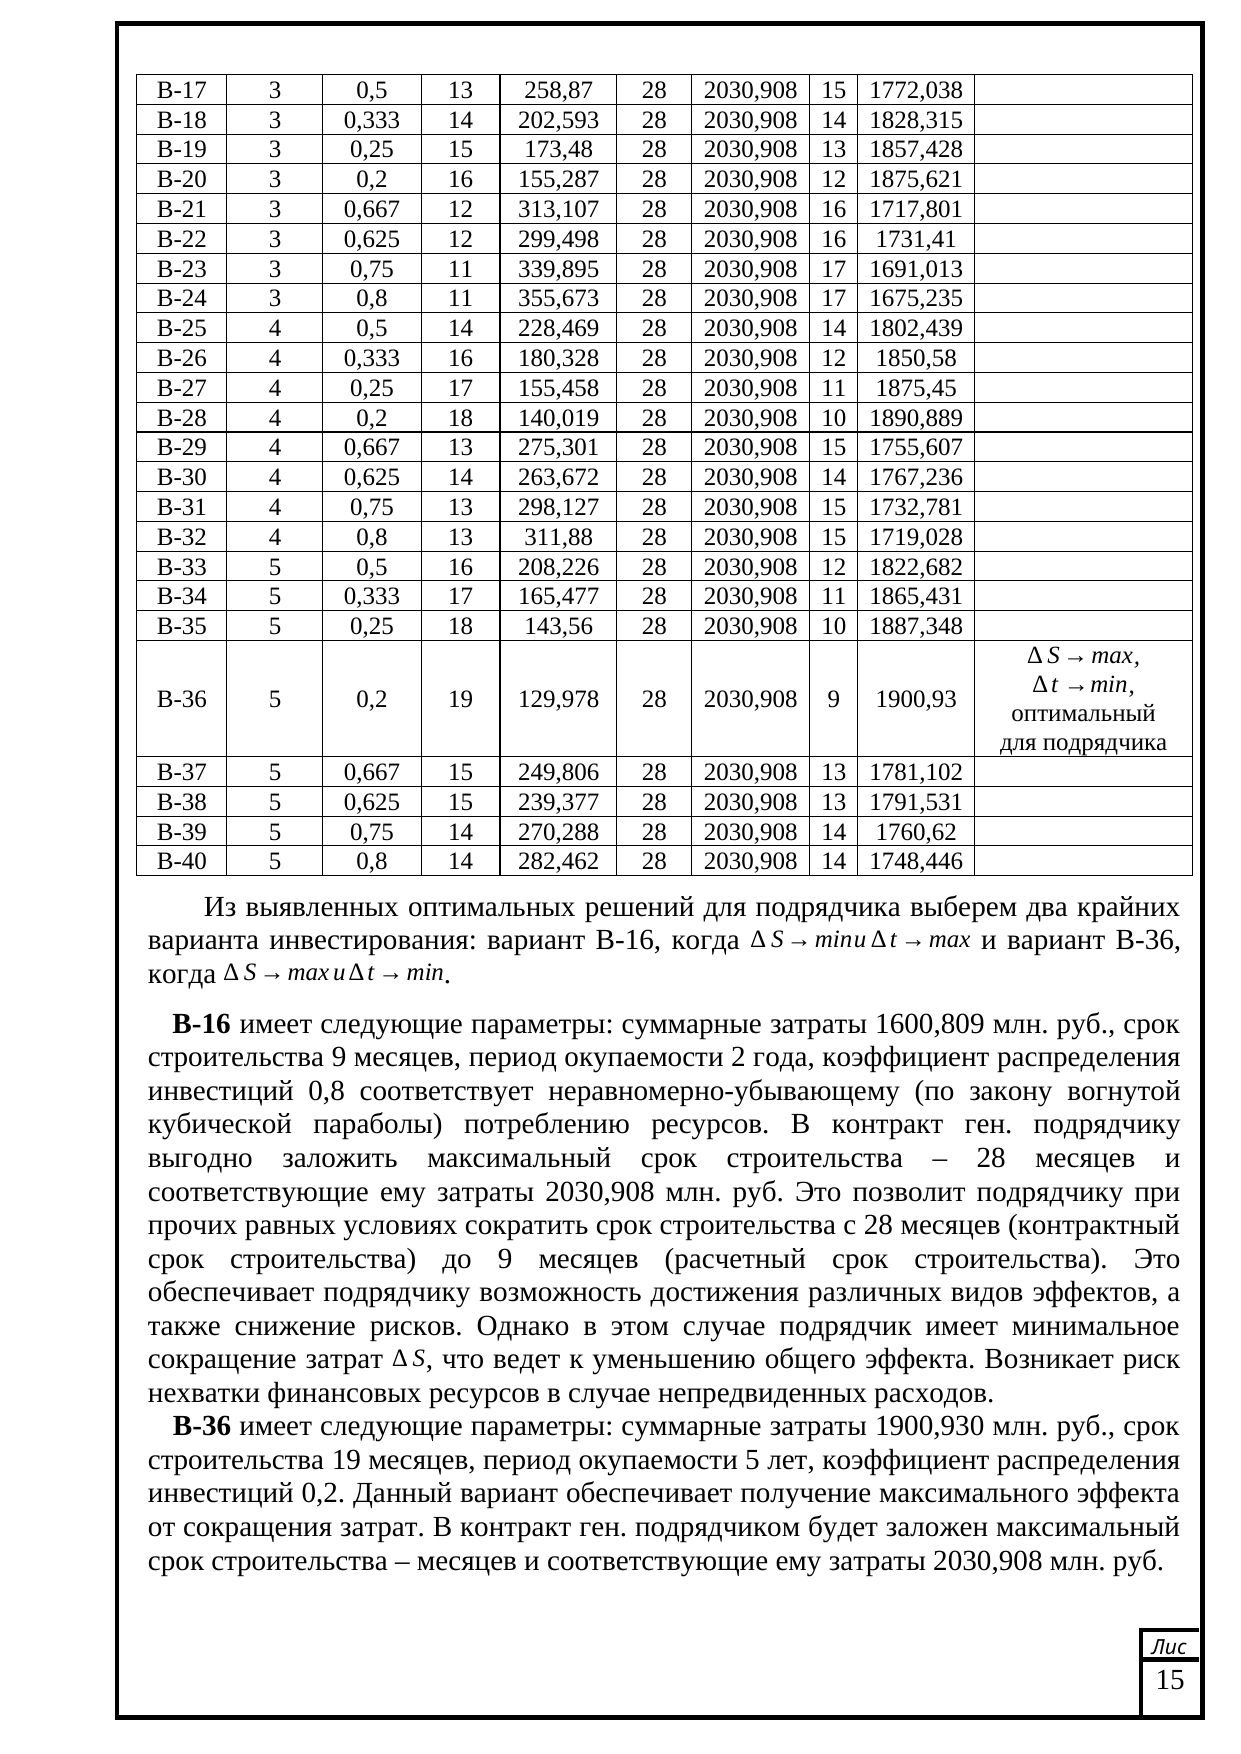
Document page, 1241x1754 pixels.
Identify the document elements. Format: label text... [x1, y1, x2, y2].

table_cell [975, 522, 1192, 551]
table_cell 2030,908 [692, 343, 809, 372]
table_cell 3 [227, 75, 322, 104]
table_cell 2030,908 [692, 254, 809, 282]
table_cell 1719,028 [858, 522, 974, 551]
table_cell 4 [227, 522, 322, 551]
table_cell 155,287 [501, 164, 616, 193]
table_cell 1875,45 [858, 373, 974, 402]
table_cell 1791,531 [858, 787, 974, 816]
table_cell 11 [810, 581, 857, 610]
table_cell 28 [617, 846, 691, 875]
table_cell 2030,908 [692, 313, 809, 342]
table_cell 11 [422, 254, 499, 282]
table_cell 2030,908 [692, 75, 809, 104]
table_cell 4 [227, 403, 322, 431]
table_cell 1890,889 [858, 403, 974, 431]
table_cell 13 [810, 787, 857, 816]
table_cell 1748,446 [858, 846, 974, 875]
table_cell 0,625 [323, 462, 421, 491]
table_cell 28 [617, 552, 691, 580]
table_cell 15 [810, 75, 857, 104]
table_cell 16 [810, 194, 857, 223]
table_cell В-23 [137, 254, 226, 282]
table_cell 208,226 [501, 552, 616, 580]
table_cell [975, 846, 1192, 875]
table_cell [975, 105, 1192, 133]
table_cell 28 [617, 284, 691, 312]
table_cell 12 [810, 552, 857, 580]
table_cell В-28 [137, 403, 226, 431]
table_cell 16 [422, 164, 499, 193]
table_cell 0,8 [323, 522, 421, 551]
table_cell 2030,908 [692, 224, 809, 253]
table_cell 143,56 [501, 611, 616, 640]
table_cell 17 [810, 284, 857, 312]
table_cell 17 [422, 581, 499, 610]
table_cell 18 [422, 403, 499, 431]
table_cell 299,498 [501, 224, 616, 253]
table_cell 28 [617, 581, 691, 610]
table_cell 4 [227, 433, 322, 461]
table_cell 0,8 [323, 846, 421, 875]
table_cell [975, 194, 1192, 223]
table_cell 9 [810, 641, 857, 756]
table_cell 4 [227, 492, 322, 521]
text Из выявленных оптимальных решений для подрядчика выберем два крайних варианта инвестирования: вариант В-16, когда и вариант В-36, когда . [148, 889, 1181, 989]
table_cell 15 [422, 135, 499, 163]
table_cell В-21 [137, 194, 226, 223]
table_cell 1691,013 [858, 254, 974, 282]
table_cell 13 [810, 757, 857, 786]
table_cell 313,107 [501, 194, 616, 223]
table_cell 3 [227, 284, 322, 312]
table_cell 28 [617, 817, 691, 845]
table_cell 13 [422, 522, 499, 551]
table_cell 2030,908 [692, 403, 809, 431]
table_cell 13 [422, 433, 499, 461]
table_cell 0,25 [323, 611, 421, 640]
table_cell 311,88 [501, 522, 616, 551]
table_cell В-29 [137, 433, 226, 461]
table_cell [975, 492, 1192, 521]
table_cell 5 [227, 611, 322, 640]
table_cell 28 [617, 787, 691, 816]
table_cell 13 [810, 135, 857, 163]
table_cell 1731,41 [858, 224, 974, 253]
table_cell 1850,58 [858, 343, 974, 372]
table_cell 1865,431 [858, 581, 974, 610]
table_cell 14 [810, 105, 857, 133]
table_cell 0,625 [323, 787, 421, 816]
table_cell 2030,908 [692, 552, 809, 580]
table_cell В-19 [137, 135, 226, 163]
table_cell В-38 [137, 787, 226, 816]
table_cell 2030,908 [692, 787, 809, 816]
table_cell 11 [810, 373, 857, 402]
table_cell 3 [227, 105, 322, 133]
table_cell 4 [227, 462, 322, 491]
table_cell 28 [617, 373, 691, 402]
table_cell [975, 373, 1192, 402]
table_cell 14 [810, 817, 857, 845]
table_cell 0,25 [323, 135, 421, 163]
table_cell 14 [810, 313, 857, 342]
table_cell 13 [422, 75, 499, 104]
table_cell 2030,908 [692, 492, 809, 521]
table_cell 0,333 [323, 105, 421, 133]
table_cell 263,672 [501, 462, 616, 491]
table_cell [975, 343, 1192, 372]
table_cell 28 [617, 757, 691, 786]
table_cell 1717,801 [858, 194, 974, 223]
table_cell [975, 433, 1192, 461]
table_cell 2030,908 [692, 135, 809, 163]
table_cell 1760,62 [858, 817, 974, 845]
table_cell 0,667 [323, 433, 421, 461]
table_cell 270,288 [501, 817, 616, 845]
table_cell В-33 [137, 552, 226, 580]
table_cell [975, 787, 1192, 816]
table_cell 239,377 [501, 787, 616, 816]
table_cell В-24 [137, 284, 226, 312]
table_cell 2030,908 [692, 757, 809, 786]
table_cell [975, 284, 1192, 312]
table_cell 0,667 [323, 757, 421, 786]
table_cell 3 [227, 164, 322, 193]
table_cell 14 [422, 846, 499, 875]
table_cell 202,593 [501, 105, 616, 133]
table_cell 173,48 [501, 135, 616, 163]
table_cell 28 [617, 611, 691, 640]
table_cell В-32 [137, 522, 226, 551]
table_cell 14 [810, 846, 857, 875]
table_cell 2030,908 [692, 581, 809, 610]
table_cell 1887,348 [858, 611, 974, 640]
table_cell 14 [810, 462, 857, 491]
table_cell 28 [617, 75, 691, 104]
table_cell 1822,682 [858, 552, 974, 580]
table_cell 16 [422, 343, 499, 372]
table_cell В-26 [137, 343, 226, 372]
table_cell 180,328 [501, 343, 616, 372]
table_cell 0,2 [323, 641, 421, 756]
table_cell 282,462 [501, 846, 616, 875]
table_cell В-22 [137, 224, 226, 253]
table_cell 165,477 [501, 581, 616, 610]
table_cell 16 [810, 224, 857, 253]
table_cell В-39 [137, 817, 226, 845]
table_cell В-30 [137, 462, 226, 491]
table_cell 28 [617, 403, 691, 431]
table_cell 28 [617, 105, 691, 133]
table_cell 0,667 [323, 194, 421, 223]
table_cell [975, 581, 1192, 610]
table_cell В-25 [137, 313, 226, 342]
table_cell 3 [227, 254, 322, 282]
table_cell 339,895 [501, 254, 616, 282]
table_cell 28 [617, 492, 691, 521]
table_cell В-27 [137, 373, 226, 402]
table_cell 28 [617, 224, 691, 253]
table_cell 2030,908 [692, 846, 809, 875]
table_cell [975, 254, 1192, 282]
table_cell 12 [422, 194, 499, 223]
table_cell , , оптимальный для подрядчика [975, 641, 1192, 756]
table_cell 5 [227, 846, 322, 875]
table_cell 1675,235 [858, 284, 974, 312]
table_cell 14 [422, 817, 499, 845]
table_cell 1732,781 [858, 492, 974, 521]
table_cell 2030,908 [692, 462, 809, 491]
table_cell 14 [422, 105, 499, 133]
table_cell 249,806 [501, 757, 616, 786]
table_cell 355,673 [501, 284, 616, 312]
table_cell 15 [422, 757, 499, 786]
table_cell 0,25 [323, 373, 421, 402]
table_cell 12 [810, 164, 857, 193]
table_cell 16 [422, 552, 499, 580]
table_cell В-37 [137, 757, 226, 786]
table_cell В-20 [137, 164, 226, 193]
table_cell 2030,908 [692, 522, 809, 551]
table_cell В-36 [137, 641, 226, 756]
table_cell 15 [810, 492, 857, 521]
table_cell [975, 135, 1192, 163]
table_cell 3 [227, 194, 322, 223]
table_cell 4 [227, 373, 322, 402]
table_cell 28 [617, 433, 691, 461]
table_cell 0,625 [323, 224, 421, 253]
table_cell 140,019 [501, 403, 616, 431]
text В-16 имеет следующие параметры: суммарные затраты 1600,809 млн. руб., срок строительства 9 месяцев, период окупаемости 2 года, коэффициент распределения инвестиций 0,8 соответствует неравномерно-убывающему (по закону вогнутой кубической параболы) потреблению ресурсов. В контракт ген. подрядчику выгодно заложить максимальный срок строительства – 28 месяцев и соответствующие ему затраты 2030,908 млн. руб. Это позволит подрядчику при прочих равных условиях сократить срок строительства с 28 месяцев (контрактный срок строительства) до 9 месяцев (расчетный срок строительства). Это обеспечивает подрядчику возможность достижения различных видов эффектов, а также снижение рисков. Однако в этом случае подрядчик имеет минимальное сокращение затрат , что ведет к уменьшению общего эффекта. Возникает риск нехватки финансовых ресурсов в случае непредвиденных расходов. [148, 1006, 1181, 1408]
table_cell 0,75 [323, 492, 421, 521]
table_cell 1781,102 [858, 757, 974, 786]
table_cell 0,333 [323, 581, 421, 610]
table_cell 14 [422, 462, 499, 491]
table_cell 28 [617, 343, 691, 372]
table_cell 10 [810, 403, 857, 431]
table_cell 28 [617, 164, 691, 193]
table_cell 298,127 [501, 492, 616, 521]
table_cell 5 [227, 787, 322, 816]
table_cell 129,978 [501, 641, 616, 756]
table_cell 2030,908 [692, 164, 809, 193]
table_cell 3 [227, 224, 322, 253]
table_cell 0,2 [323, 164, 421, 193]
table_cell 3 [227, 135, 322, 163]
table_cell В-34 [137, 581, 226, 610]
table_cell 0,75 [323, 817, 421, 845]
table_cell 0,2 [323, 403, 421, 431]
table_cell 2030,908 [692, 641, 809, 756]
table_cell 28 [617, 313, 691, 342]
table_cell 0,333 [323, 343, 421, 372]
table_cell [975, 75, 1192, 104]
table_cell 5 [227, 552, 322, 580]
table_cell 4 [227, 343, 322, 372]
table_cell [975, 462, 1192, 491]
table_cell 2030,908 [692, 105, 809, 133]
table_cell 11 [422, 284, 499, 312]
table_cell 28 [617, 194, 691, 223]
table_cell 1772,038 [858, 75, 974, 104]
table_cell 0,8 [323, 284, 421, 312]
table_cell 28 [617, 522, 691, 551]
table_cell В-17 [137, 75, 226, 104]
table_cell 0,5 [323, 75, 421, 104]
table_cell [975, 313, 1192, 342]
table_cell В-40 [137, 846, 226, 875]
table_cell 0,75 [323, 254, 421, 282]
table_cell 1767,236 [858, 462, 974, 491]
table_cell [975, 224, 1192, 253]
table_cell 2030,908 [692, 611, 809, 640]
table_cell 275,301 [501, 433, 616, 461]
table_cell [975, 164, 1192, 193]
table_cell 15 [422, 787, 499, 816]
table_cell 28 [617, 641, 691, 756]
table_cell 1857,428 [858, 135, 974, 163]
table_cell 5 [227, 641, 322, 756]
table_cell 1828,315 [858, 105, 974, 133]
table_cell 14 [422, 313, 499, 342]
table_cell 10 [810, 611, 857, 640]
table_cell 12 [810, 343, 857, 372]
table_cell 2030,908 [692, 817, 809, 845]
table_cell 2030,908 [692, 284, 809, 312]
text В-36 имеет следующие параметры: суммарные затраты 1900,930 млн. руб., срок строительства 19 месяцев, период окупаемости 5 лет, коэффициент распределения инвестиций 0,2. Данный вариант обеспечивает получение максимального эффекта от сокращения затрат. В контракт ген. подрядчиком будет заложен максимальный срок строительства – месяцев и соответствующие ему затраты 2030,908 млн. руб. [148, 1408, 1181, 1576]
table_cell 2030,908 [692, 433, 809, 461]
table_cell 1755,607 [858, 433, 974, 461]
table_cell [975, 817, 1192, 845]
table_cell 4 [227, 313, 322, 342]
table_cell 17 [810, 254, 857, 282]
table_cell [975, 552, 1192, 580]
table_cell 2030,908 [692, 194, 809, 223]
table_cell 1900,93 [858, 641, 974, 756]
table_cell 28 [617, 254, 691, 282]
table_cell 18 [422, 611, 499, 640]
table_cell 5 [227, 757, 322, 786]
table_cell 5 [227, 581, 322, 610]
table_cell 28 [617, 135, 691, 163]
table_cell [975, 403, 1192, 431]
table_cell 228,469 [501, 313, 616, 342]
table_cell 19 [422, 641, 499, 756]
table_cell 258,87 [501, 75, 616, 104]
table_cell 155,458 [501, 373, 616, 402]
table_cell [975, 757, 1192, 786]
table_cell 13 [422, 492, 499, 521]
table_cell 12 [422, 224, 499, 253]
table_cell 0,5 [323, 313, 421, 342]
table_cell 2030,908 [692, 373, 809, 402]
table_cell 17 [422, 373, 499, 402]
table_cell 5 [227, 817, 322, 845]
table_cell 1802,439 [858, 313, 974, 342]
table_cell [975, 611, 1192, 640]
table_cell 15 [810, 433, 857, 461]
table_cell 0,5 [323, 552, 421, 580]
table_cell В-18 [137, 105, 226, 133]
table_cell В-35 [137, 611, 226, 640]
table_cell 15 [810, 522, 857, 551]
table_cell 1875,621 [858, 164, 974, 193]
table_cell 28 [617, 462, 691, 491]
table_cell В-31 [137, 492, 226, 521]
